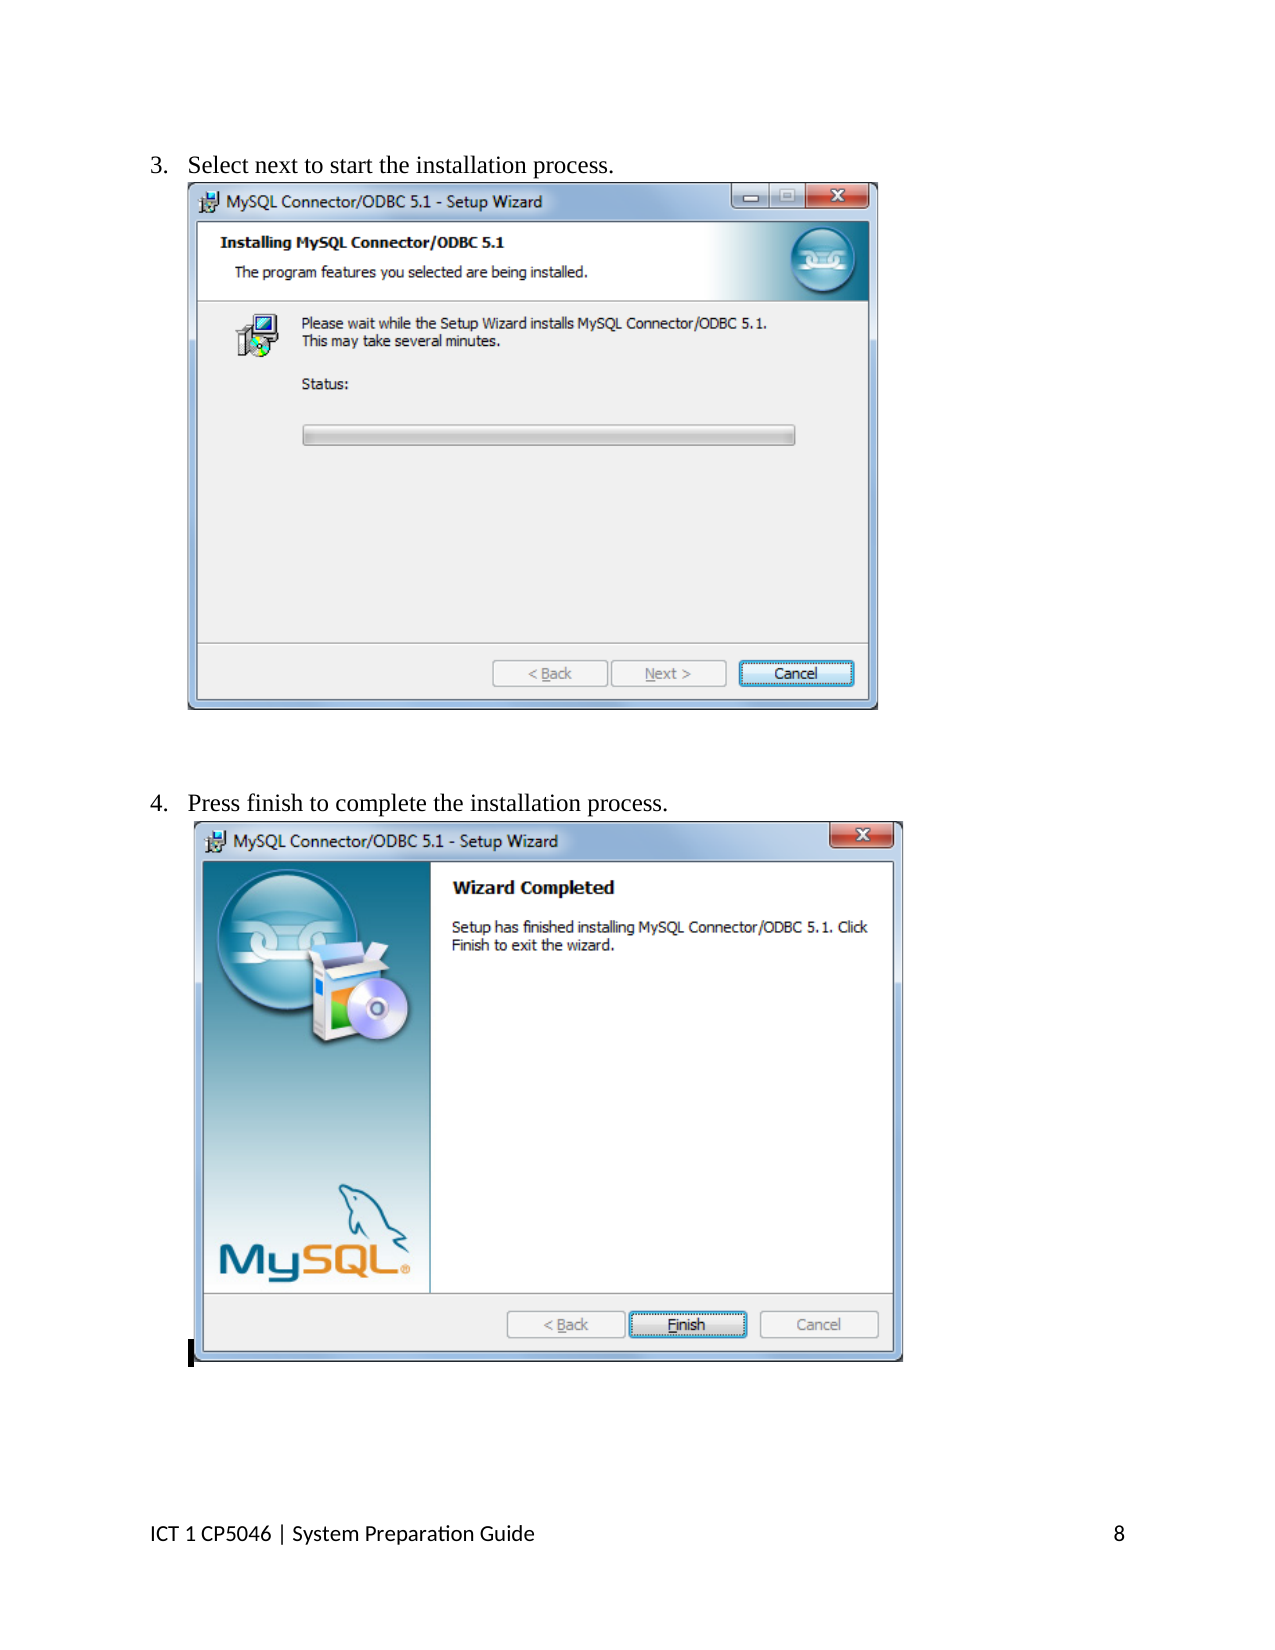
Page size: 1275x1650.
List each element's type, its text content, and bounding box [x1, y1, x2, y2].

picture [193, 821, 904, 1362]
picture [187, 182, 879, 710]
